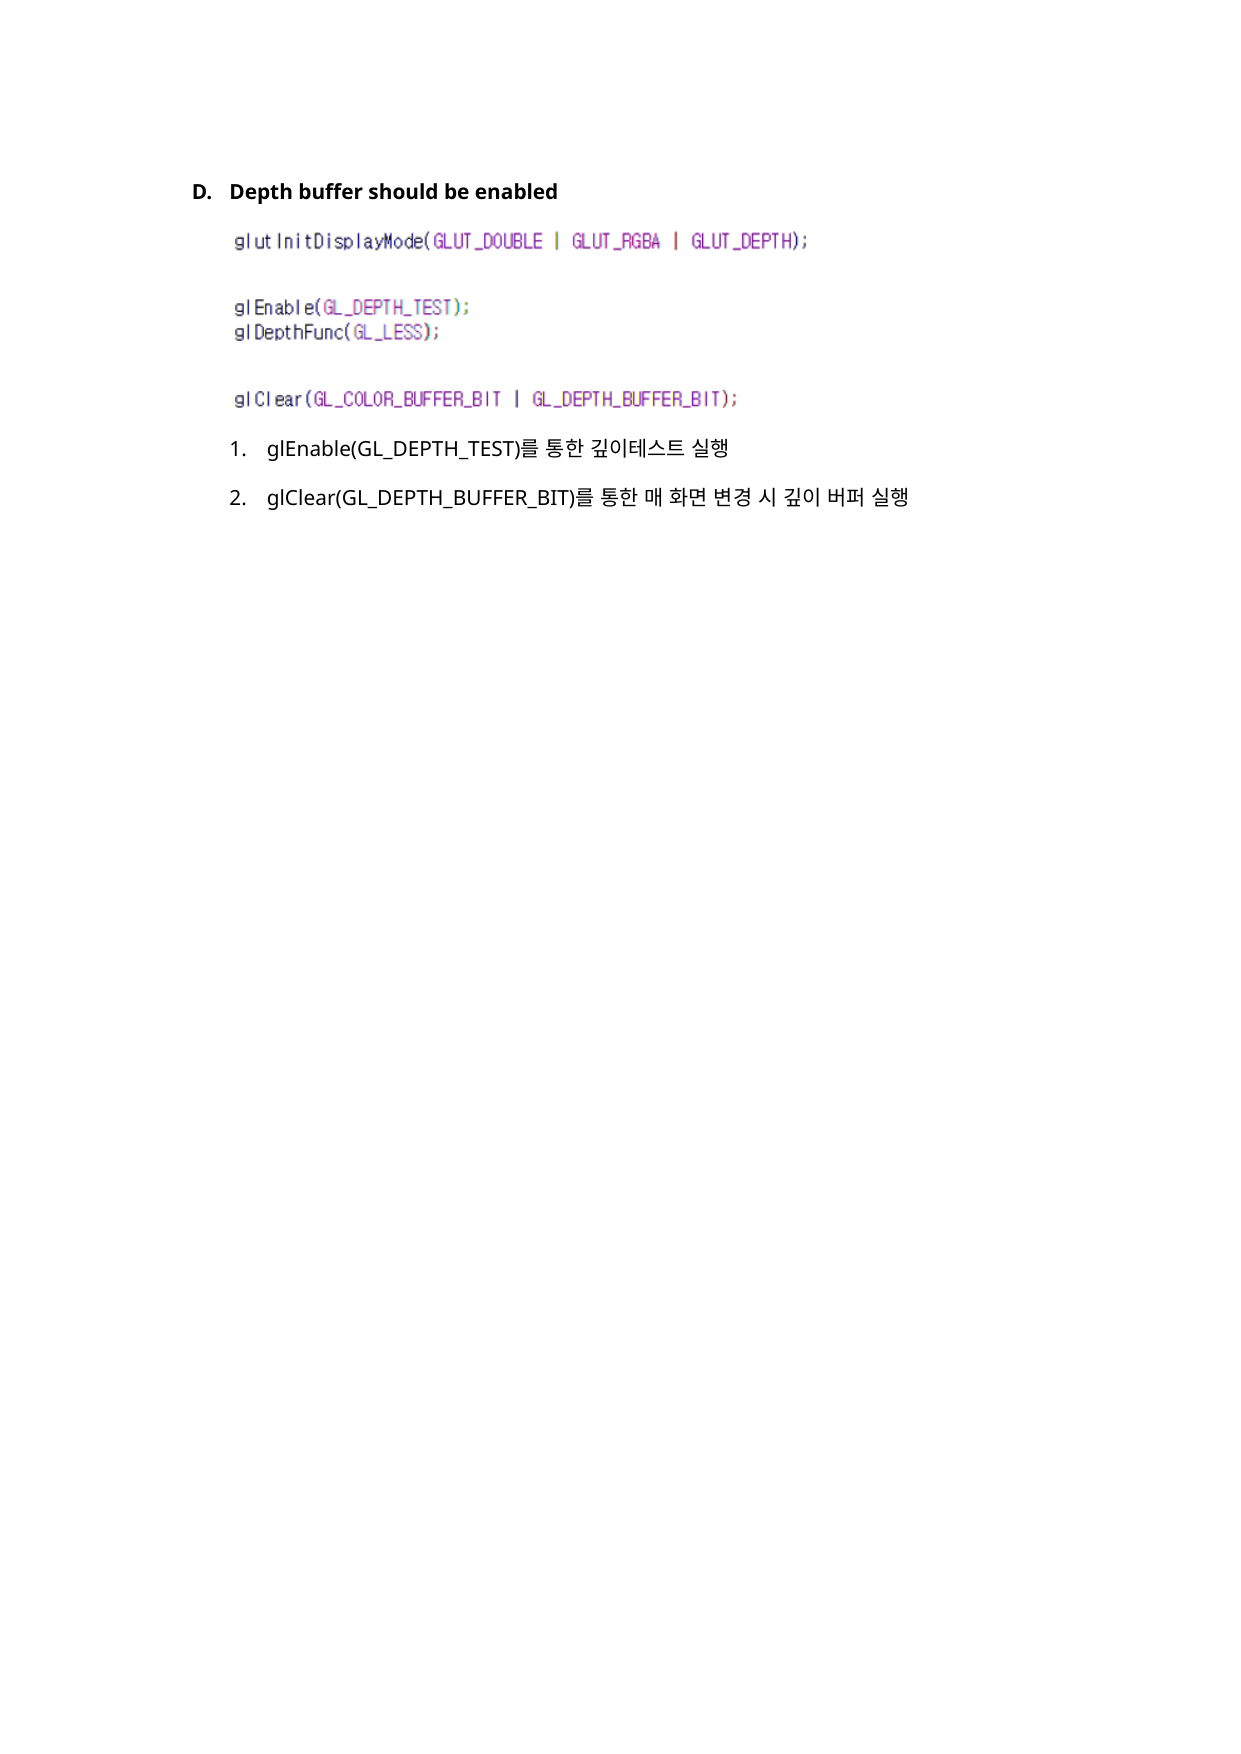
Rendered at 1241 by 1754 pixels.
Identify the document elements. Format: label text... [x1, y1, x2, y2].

picture [229, 224, 821, 414]
list glEnable(GL_DEPTH_TEST)를 통한 깊이테스트 실행 [229, 432, 1090, 462]
list Depth buffer should be enabled [192, 177, 1090, 206]
list glClear(GL_DEPTH_BUFFER_BIT)를 통한 매 화면 변경 시 깊이 버퍼 실행 [229, 481, 1090, 512]
